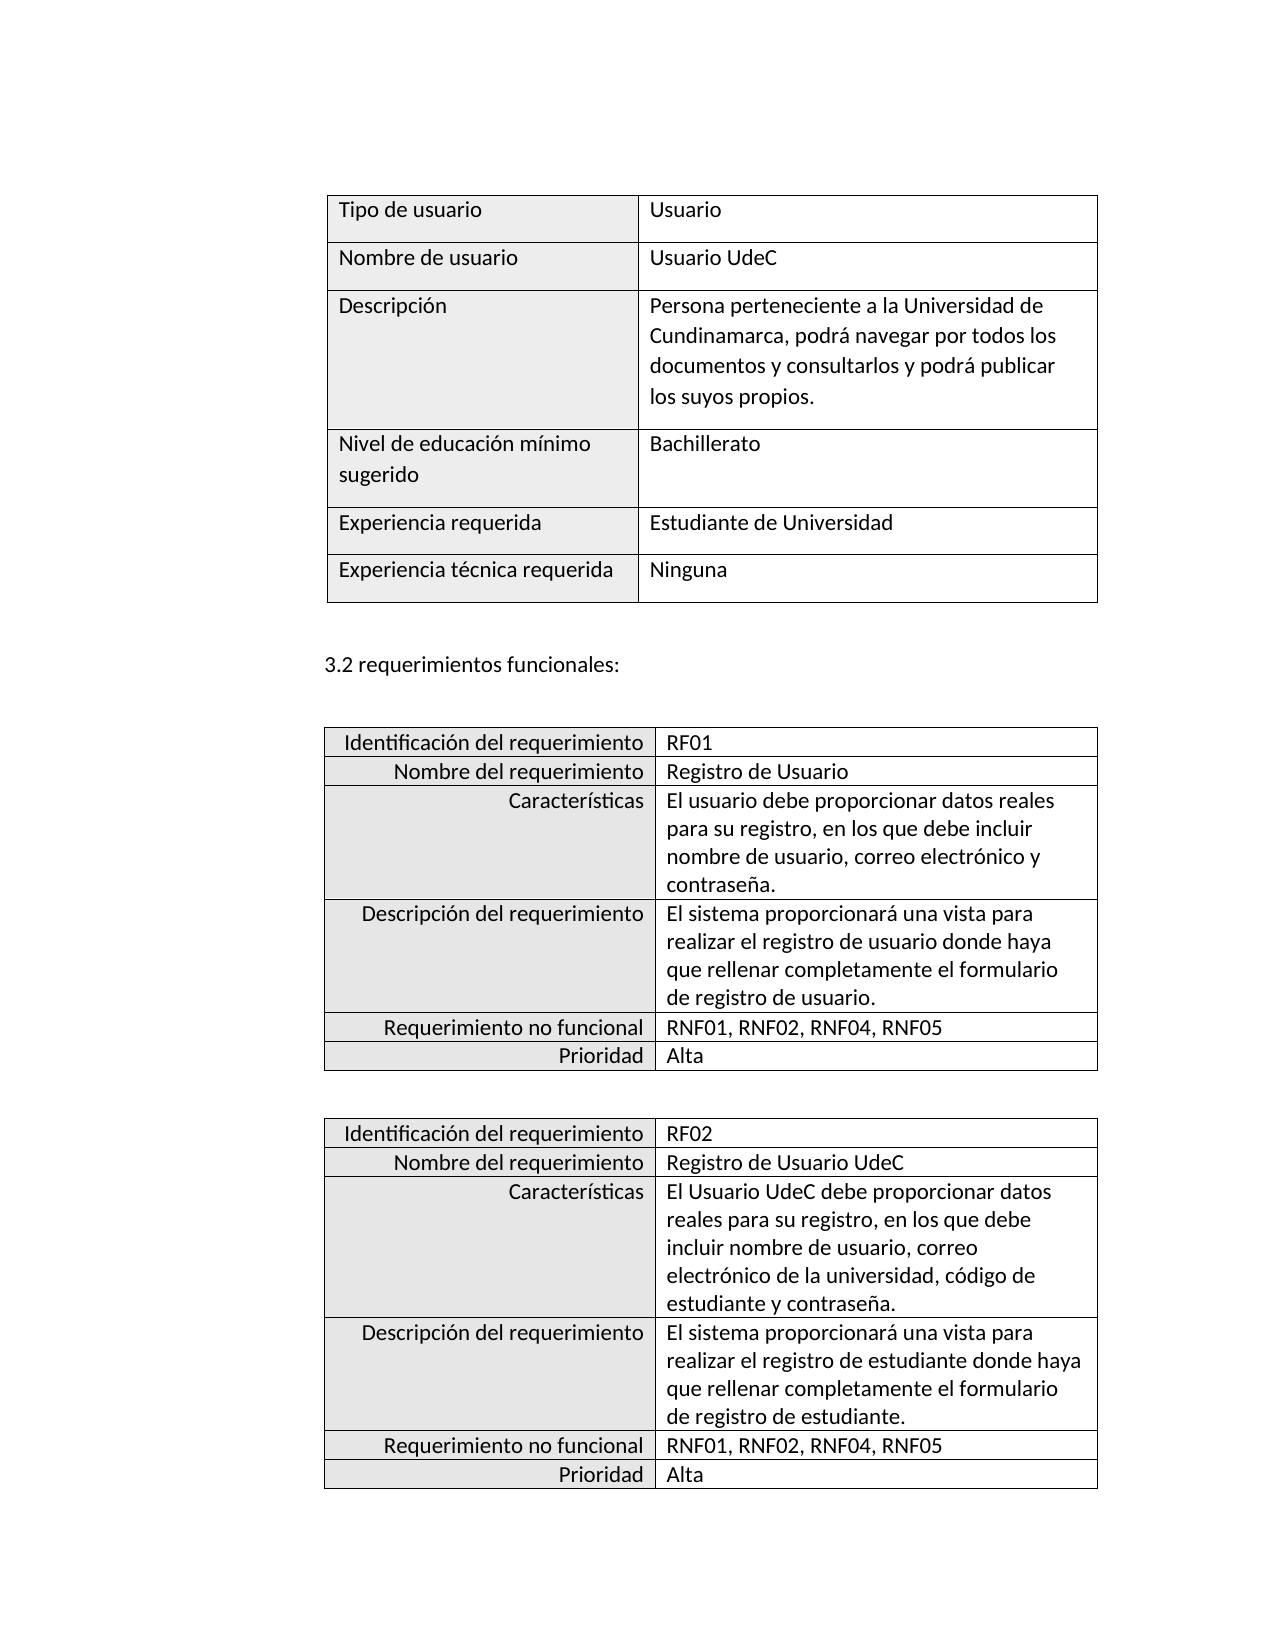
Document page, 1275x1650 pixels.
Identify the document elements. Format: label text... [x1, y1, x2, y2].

table_cell El sistema proporcionará una vista para realizar el registro de estudiante donde haya que rellenar completamente el formulario de registro de estudiante. [656, 1318, 1097, 1430]
table_cell Nivel de educación mínimo sugerido [328, 430, 638, 507]
table_cell Usuario UdeC [639, 243, 1097, 290]
table_cell Alta [656, 1460, 1097, 1488]
table_cell Descripción del requerimiento [325, 1318, 655, 1430]
table_cell Descripción [328, 291, 638, 428]
table_header RF02 [656, 1119, 1097, 1147]
table_header RF01 [656, 728, 1097, 756]
table_cell Requerimiento no funcional [325, 1431, 655, 1459]
table_cell Características [325, 786, 655, 898]
table_header Tipo de usuario [328, 196, 638, 242]
table_header Identificación del requerimiento [325, 1119, 655, 1147]
table_cell Persona perteneciente a la Universidad de Cundinamarca, podrá navegar por todos los documentos y consultarlos y podrá publicar los suyos propios. [639, 291, 1097, 428]
table_cell Experiencia técnica requerida [328, 555, 638, 602]
table_cell Bachillerato [639, 430, 1097, 507]
table_cell El usuario debe proporcionar datos reales para su registro, en los que debe incluir nombre de usuario, correo electrónico y contraseña. [656, 786, 1097, 898]
table_cell Nombre del requerimiento [325, 1148, 655, 1176]
table_cell Prioridad [325, 1460, 655, 1488]
table_cell Experiencia requerida [328, 508, 638, 554]
table_cell Alta [656, 1042, 1097, 1070]
table_cell Características [325, 1177, 655, 1317]
table_cell Descripción del requerimiento [325, 900, 655, 1012]
table_header Identificación del requerimiento [325, 728, 655, 756]
table_cell Requerimiento no funcional [325, 1013, 655, 1041]
table_cell Ninguna [639, 555, 1097, 602]
table_cell RNF01, RNF02, RNF04, RNF05 [656, 1431, 1097, 1459]
table_cell Nombre del requerimiento [325, 757, 655, 785]
table_header Usuario [639, 196, 1097, 242]
table_cell Registro de Usuario [656, 757, 1097, 785]
table_cell Prioridad [325, 1042, 655, 1070]
table_cell RNF01, RNF02, RNF04, RNF05 [656, 1013, 1097, 1041]
list 3.2 requerimientos funcionales: [290, 650, 1098, 678]
table_cell Estudiante de Universidad [639, 508, 1097, 554]
table_cell El sistema proporcionará una vista para realizar el registro de usuario donde haya que rellenar completamente el formulario de registro de usuario. [656, 900, 1097, 1012]
table_cell Registro de Usuario UdeC [656, 1148, 1097, 1176]
table_cell Nombre de usuario [328, 243, 638, 290]
table_cell El Usuario UdeC debe proporcionar datos reales para su registro, en los que debe incluir nombre de usuario, correo electrónico de la universidad, código de estudiante y contraseña. [656, 1177, 1097, 1317]
